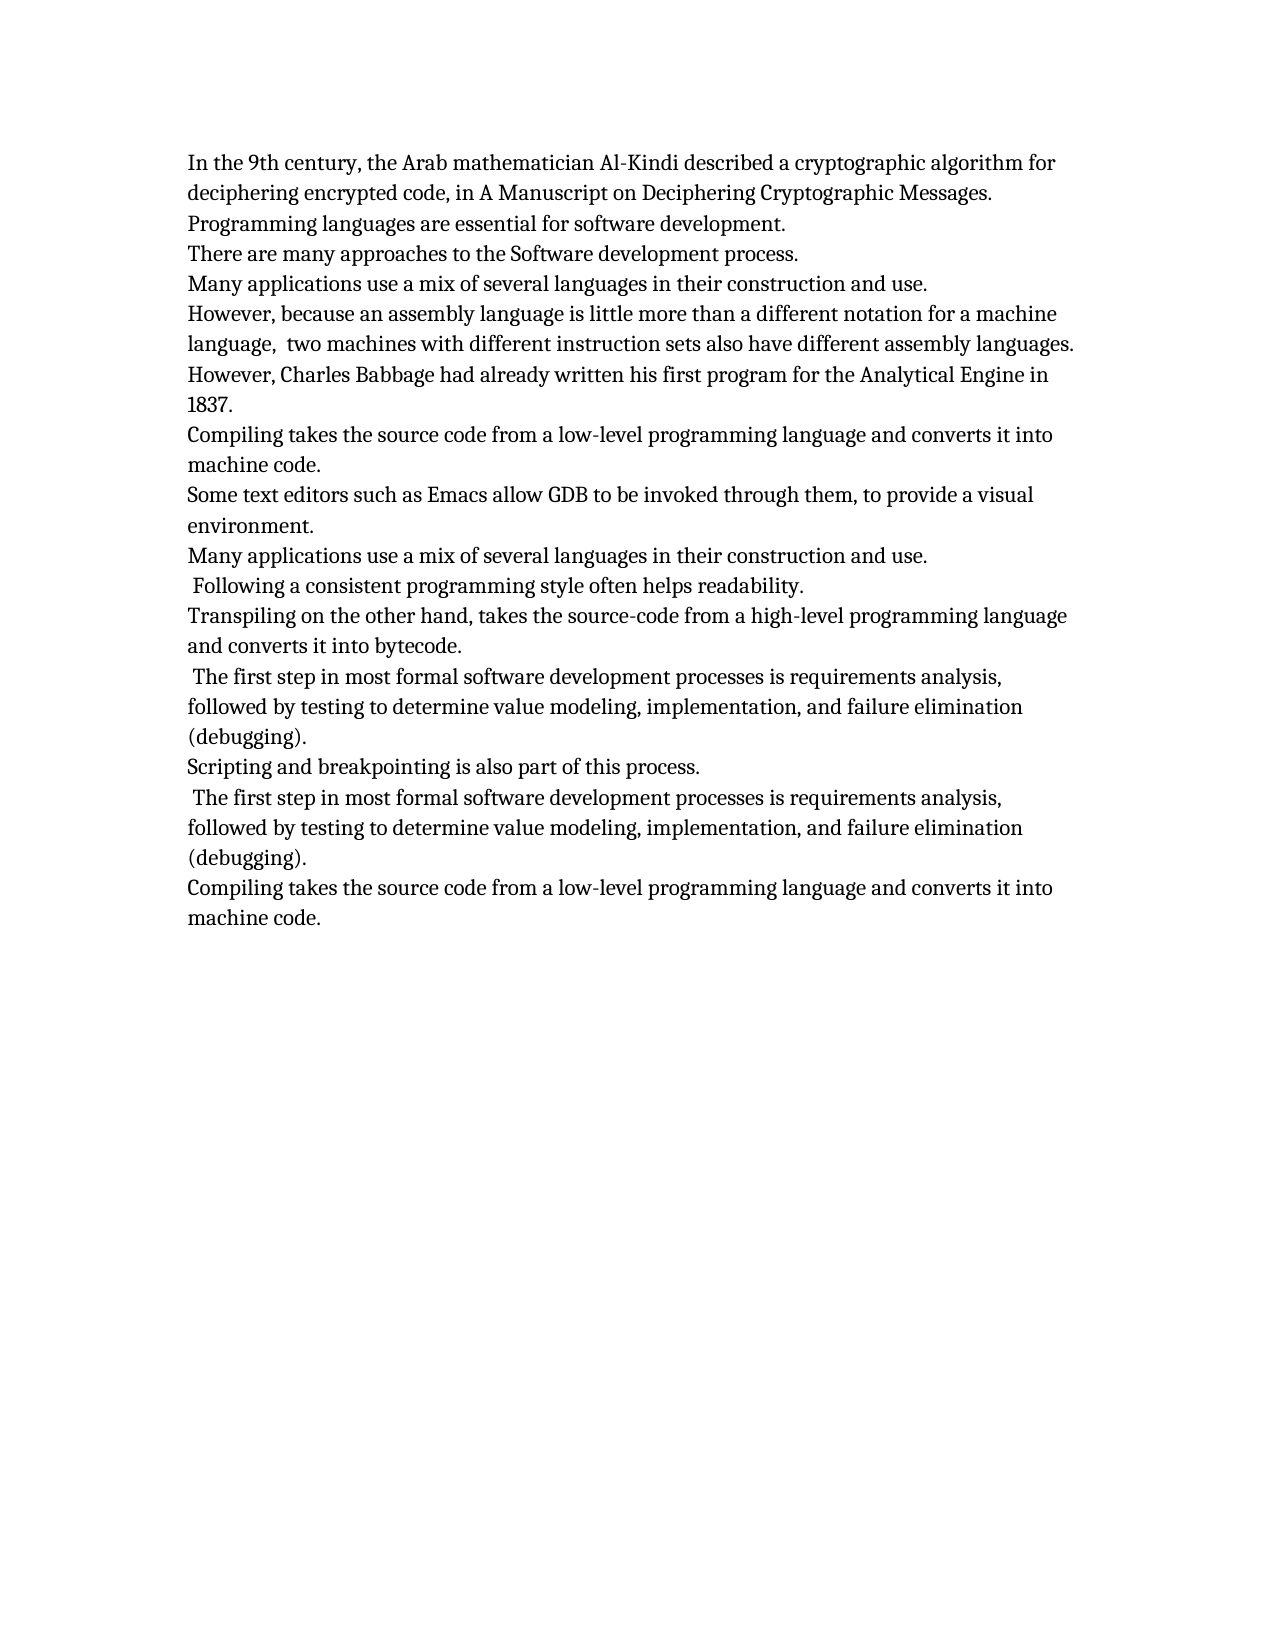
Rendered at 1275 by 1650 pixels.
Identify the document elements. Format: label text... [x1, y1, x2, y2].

text In the 9th century, the Arab mathematician Al-Kindi described a cryptographic algorithm for deciphering encrypted code, in A Manuscript on Deciphering Cryptographic Messages. Programming languages are essential for software development. There are many approaches to the Software development process. Many applications use a mix of several languages in their construction and use. However, because an assembly language is little more than a different notation for a machine language, two machines with different instruction sets also have different assembly languages. However, Charles Babbage had already written his first program for the Analytical Engine in 1837. Compiling takes the source code from a low-level programming language and converts it into machine code. Some text editors such as Emacs allow GDB to be invoked through them, to provide a visual environment. Many applications use a mix of several languages in their construction and use. Following a consistent programming style often helps readability. Transpiling on the other hand, takes the source-code from a high-level programming language and converts it into bytecode. The first step in most formal software development processes is requirements analysis, followed by testing to determine value modeling, implementation, and failure elimination (debugging). Scripting and breakpointing is also part of this process. The first step in most formal software development processes is requirements analysis, followed by testing to determine value modeling, implementation, and failure elimination (debugging). Compiling takes the source code from a low-level programming language and converts it into machine code. [187, 150, 1087, 932]
